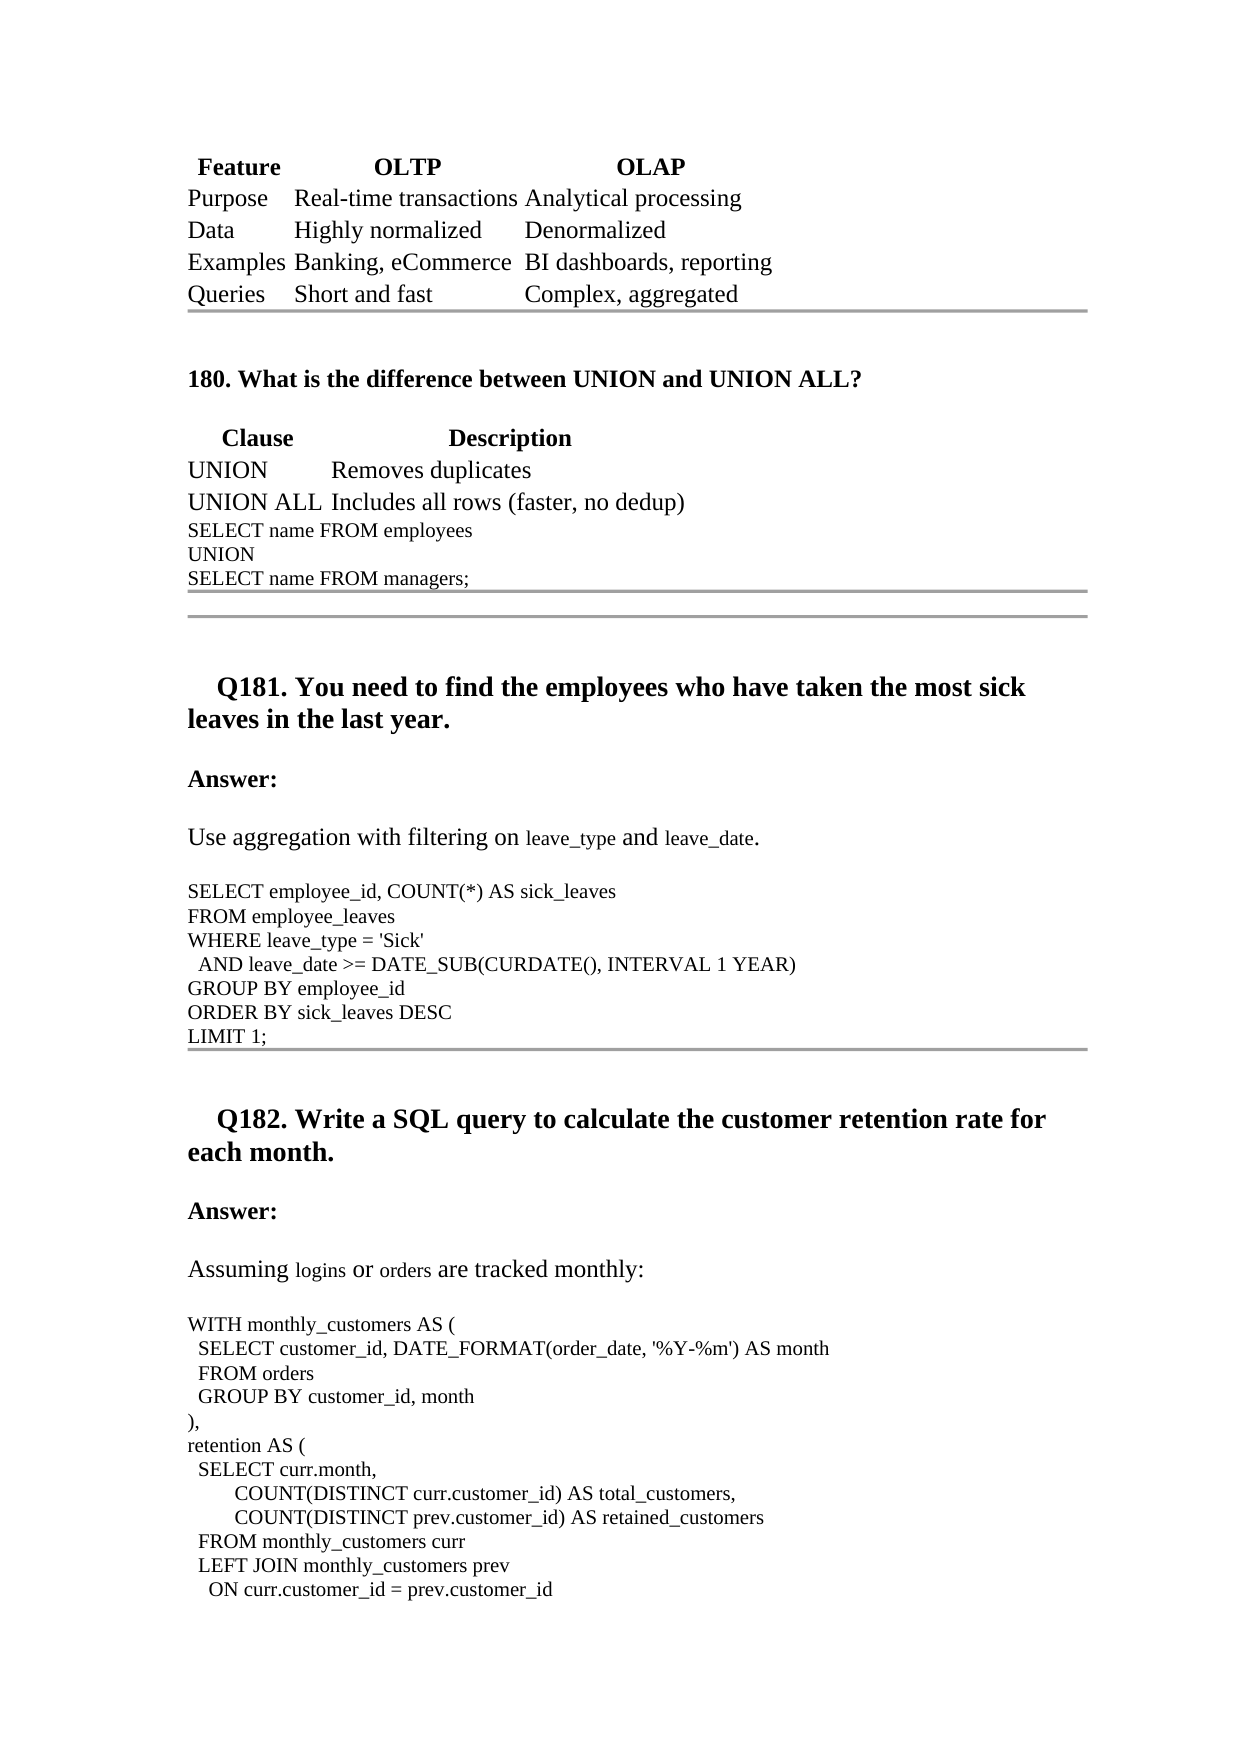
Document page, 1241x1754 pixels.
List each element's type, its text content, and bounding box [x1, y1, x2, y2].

subtitle 180. What is the difference between UNION and UNION ALL? [187, 364, 1053, 393]
table_cell Analytical processing [523, 182, 779, 214]
text UNION [187, 542, 1053, 566]
text Answer: [187, 764, 1053, 792]
text WITH monthly_customers AS ( [187, 1312, 1053, 1336]
table_cell UNION ALL [186, 486, 329, 517]
table_cell Banking, eCommerce [292, 246, 523, 277]
text WHERE leave_type = 'Sick' [187, 928, 1053, 952]
text SELECT customer_id, DATE_FORMAT(order_date, '%Y-%m') AS month [187, 1336, 1053, 1360]
text SELECT name FROM managers; [187, 566, 1053, 589]
text AND leave_date >= DATE_SUB(CURDATE(), INTERVAL 1 YEAR) [187, 952, 1053, 976]
table_cell BI dashboards, reporting [523, 246, 779, 277]
text FROM monthly_customers curr [187, 1529, 1053, 1553]
text Use aggregation with filtering on leave_type and leave_date. [187, 822, 1053, 850]
text retention AS ( [187, 1433, 1053, 1457]
text Answer: [187, 1196, 1053, 1225]
table_cell Complex, aggregated [523, 278, 779, 309]
table_cell Short and fast [292, 278, 523, 309]
text SELECT name FROM employees [187, 517, 1053, 542]
table_header Description [329, 422, 691, 454]
text LIMIT 1; [187, 1024, 1053, 1047]
text ), [187, 1408, 1053, 1433]
table_cell Examples [186, 246, 292, 277]
text SELECT employee_id, COUNT(*) AS sick_leaves [187, 879, 1053, 903]
table_cell Purpose [186, 182, 292, 214]
text COUNT(DISTINCT prev.customer_id) AS retained_customers [187, 1505, 1053, 1529]
text FROM employee_leaves [187, 903, 1053, 928]
text SELECT curr.month, [187, 1457, 1053, 1481]
text ON curr.customer_id = prev.customer_id [187, 1577, 1053, 1601]
text COUNT(DISTINCT curr.customer_id) AS total_customers, [187, 1481, 1053, 1505]
text LEFT JOIN monthly_customers prev [187, 1553, 1053, 1577]
table_cell Data [186, 214, 292, 246]
text FROM orders [187, 1360, 1053, 1384]
table_cell UNION [186, 454, 329, 486]
table_cell Removes duplicates [329, 454, 691, 486]
table_header Feature [186, 150, 292, 182]
text GROUP BY customer_id, month [187, 1384, 1053, 1408]
table_cell Real-time transactions [292, 182, 523, 214]
table_cell Queries [186, 278, 292, 309]
table_cell Includes all rows (faster, no dedup) [329, 486, 691, 517]
table_header OLTP [292, 150, 523, 182]
text ORDER BY sick_leaves DESC [187, 1000, 1053, 1024]
table_header OLAP [523, 150, 779, 182]
subtitle ✅ Q182. Write a SQL query to calculate the customer retention rate for each month. [187, 1102, 1053, 1167]
text GROUP BY employee_id [187, 976, 1053, 1000]
text Assuming logins or orders are tracked monthly: [187, 1254, 1053, 1283]
subtitle ✅ Q181. You need to find the employees who have taken the most sick leaves in the last year. [187, 670, 1053, 734]
table_cell Denormalized [523, 214, 779, 246]
table_header Clause [186, 422, 329, 454]
table_cell Highly normalized [292, 214, 523, 246]
